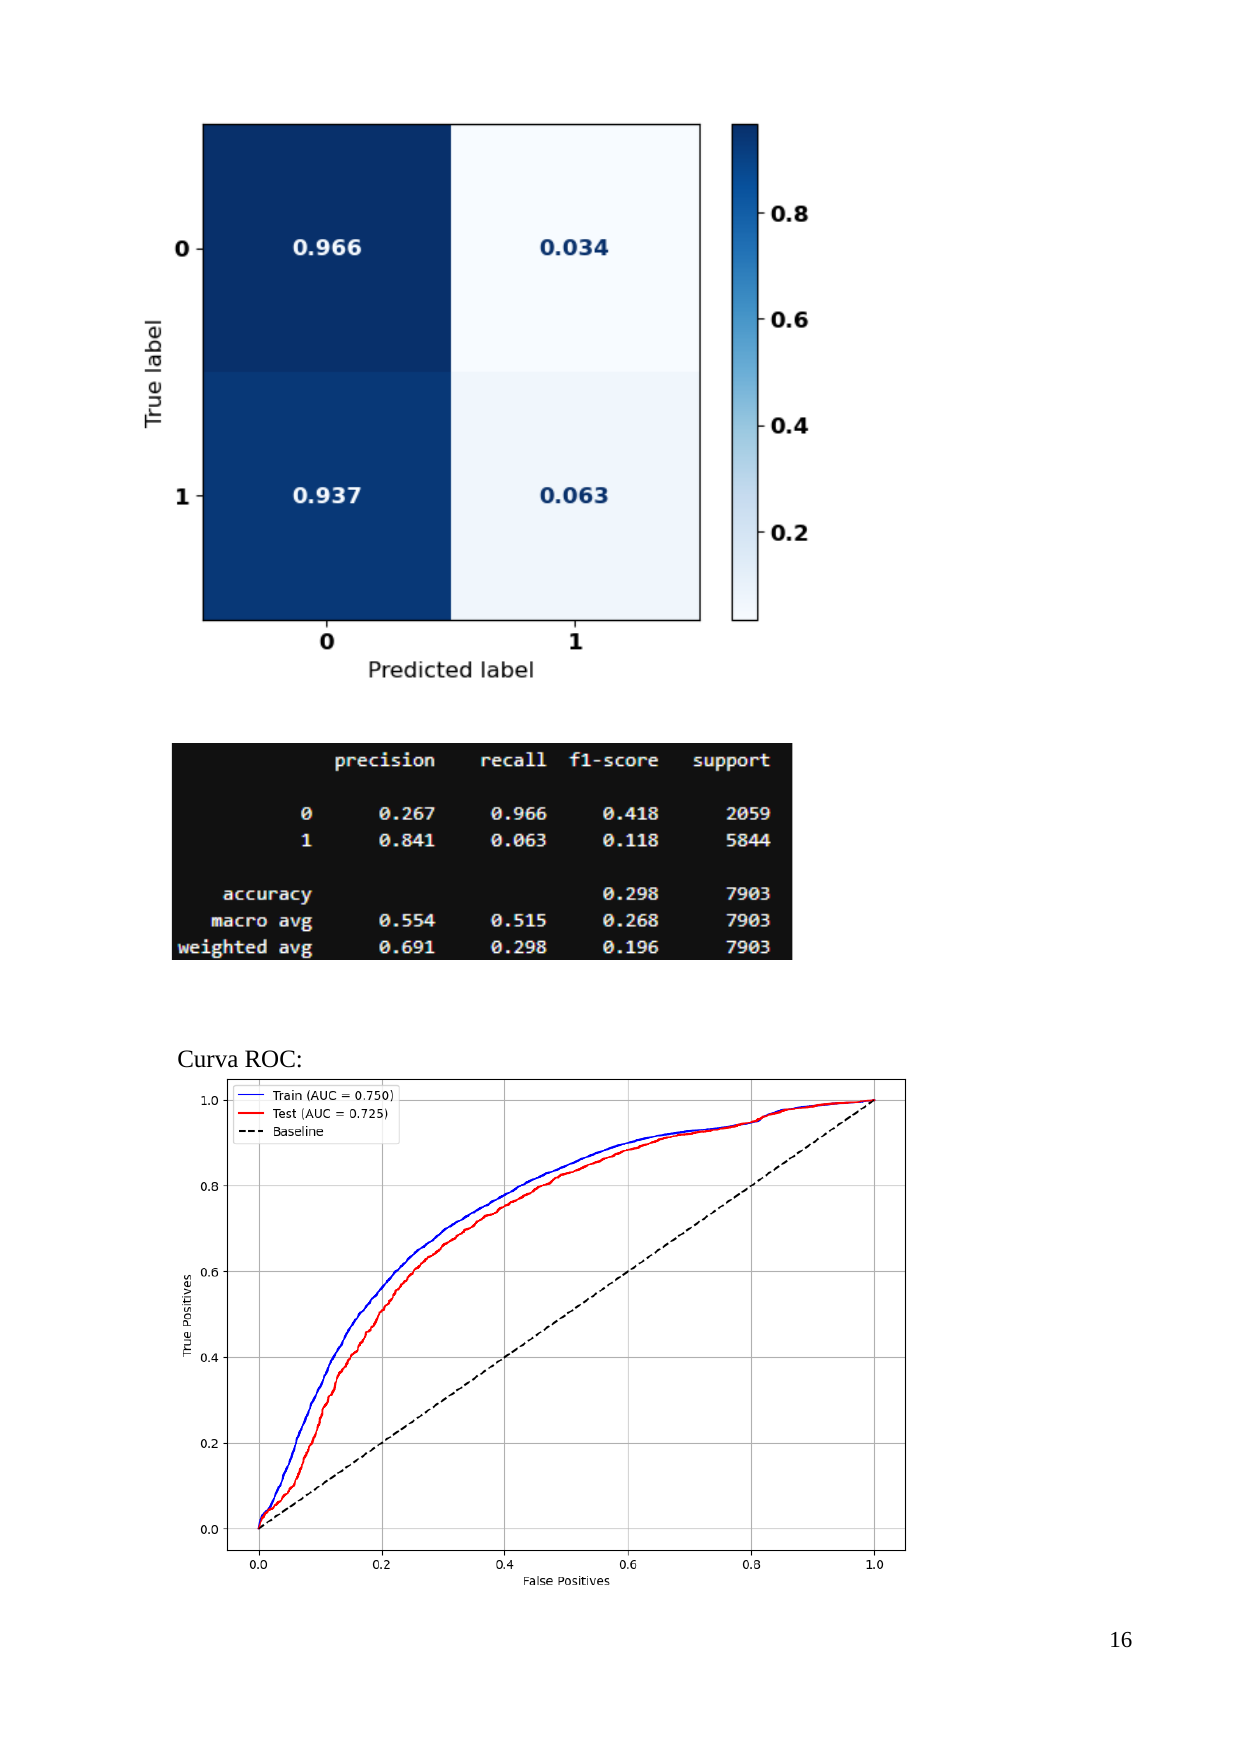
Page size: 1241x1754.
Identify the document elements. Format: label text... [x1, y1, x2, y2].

picture [170, 743, 793, 958]
picture [177, 1073, 913, 1592]
picture [137, 116, 814, 683]
